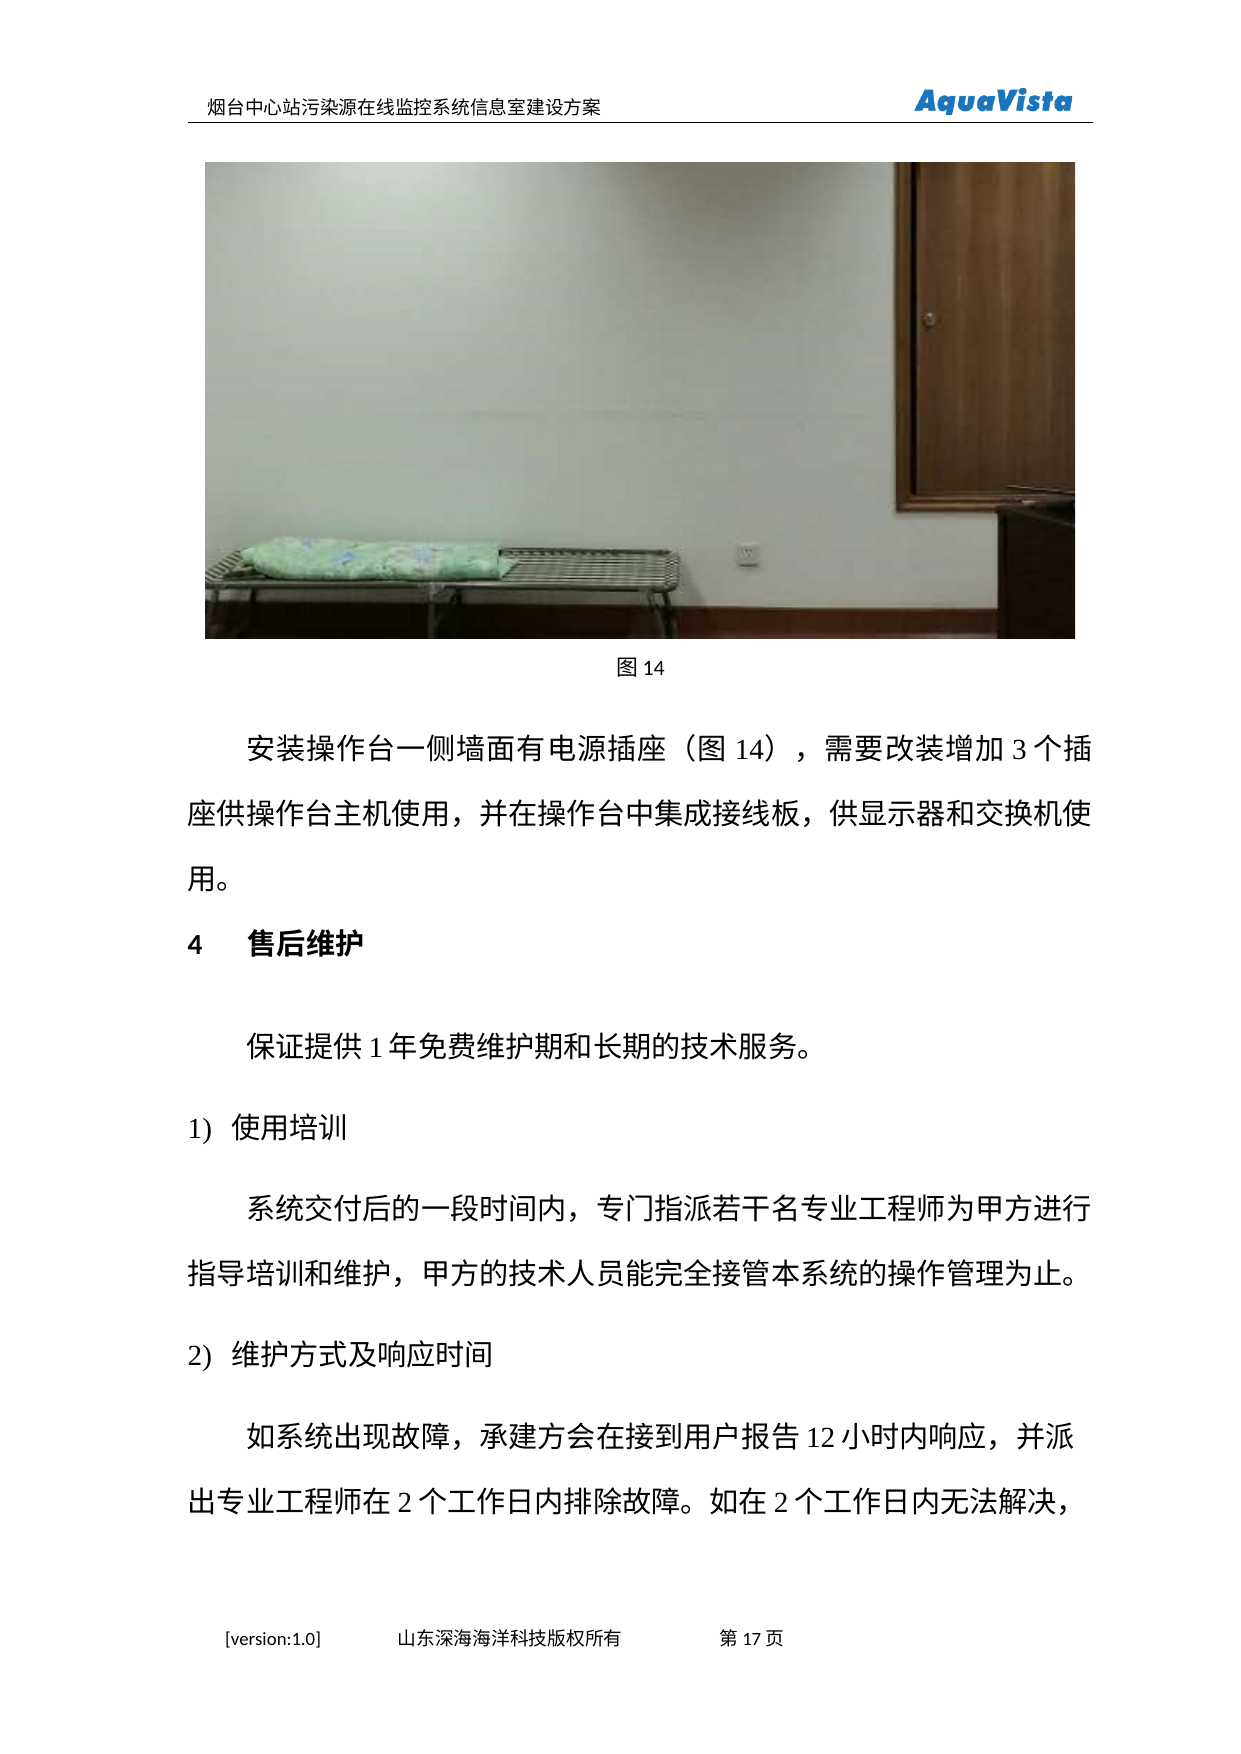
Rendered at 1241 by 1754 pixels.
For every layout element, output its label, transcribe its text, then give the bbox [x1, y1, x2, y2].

text 保证提供1年免费维护期和长期的技术服务。 [187, 1012, 1093, 1077]
subtitle 售后维护 [187, 909, 1093, 974]
text 安装操作台一侧墙面有电源插座（图14），需要改装增加3个插座供操作台主机使用，并在操作台中集成接线板，供显示器和交换机使用。 [187, 714, 1093, 909]
list 使用培训 [187, 1093, 1093, 1158]
picture [205, 162, 1076, 639]
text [187, 1402, 1093, 1532]
picture [913, 88, 1073, 115]
text 系统交付后的一段时间内，专门指派若干名专业工程师为甲方进行指导培训和维护，甲方的技术人员能完全接管本系统的操作管理为止。 [187, 1174, 1093, 1304]
list 维护方式及响应时间 [187, 1321, 1093, 1386]
text 图14 [187, 649, 1093, 682]
